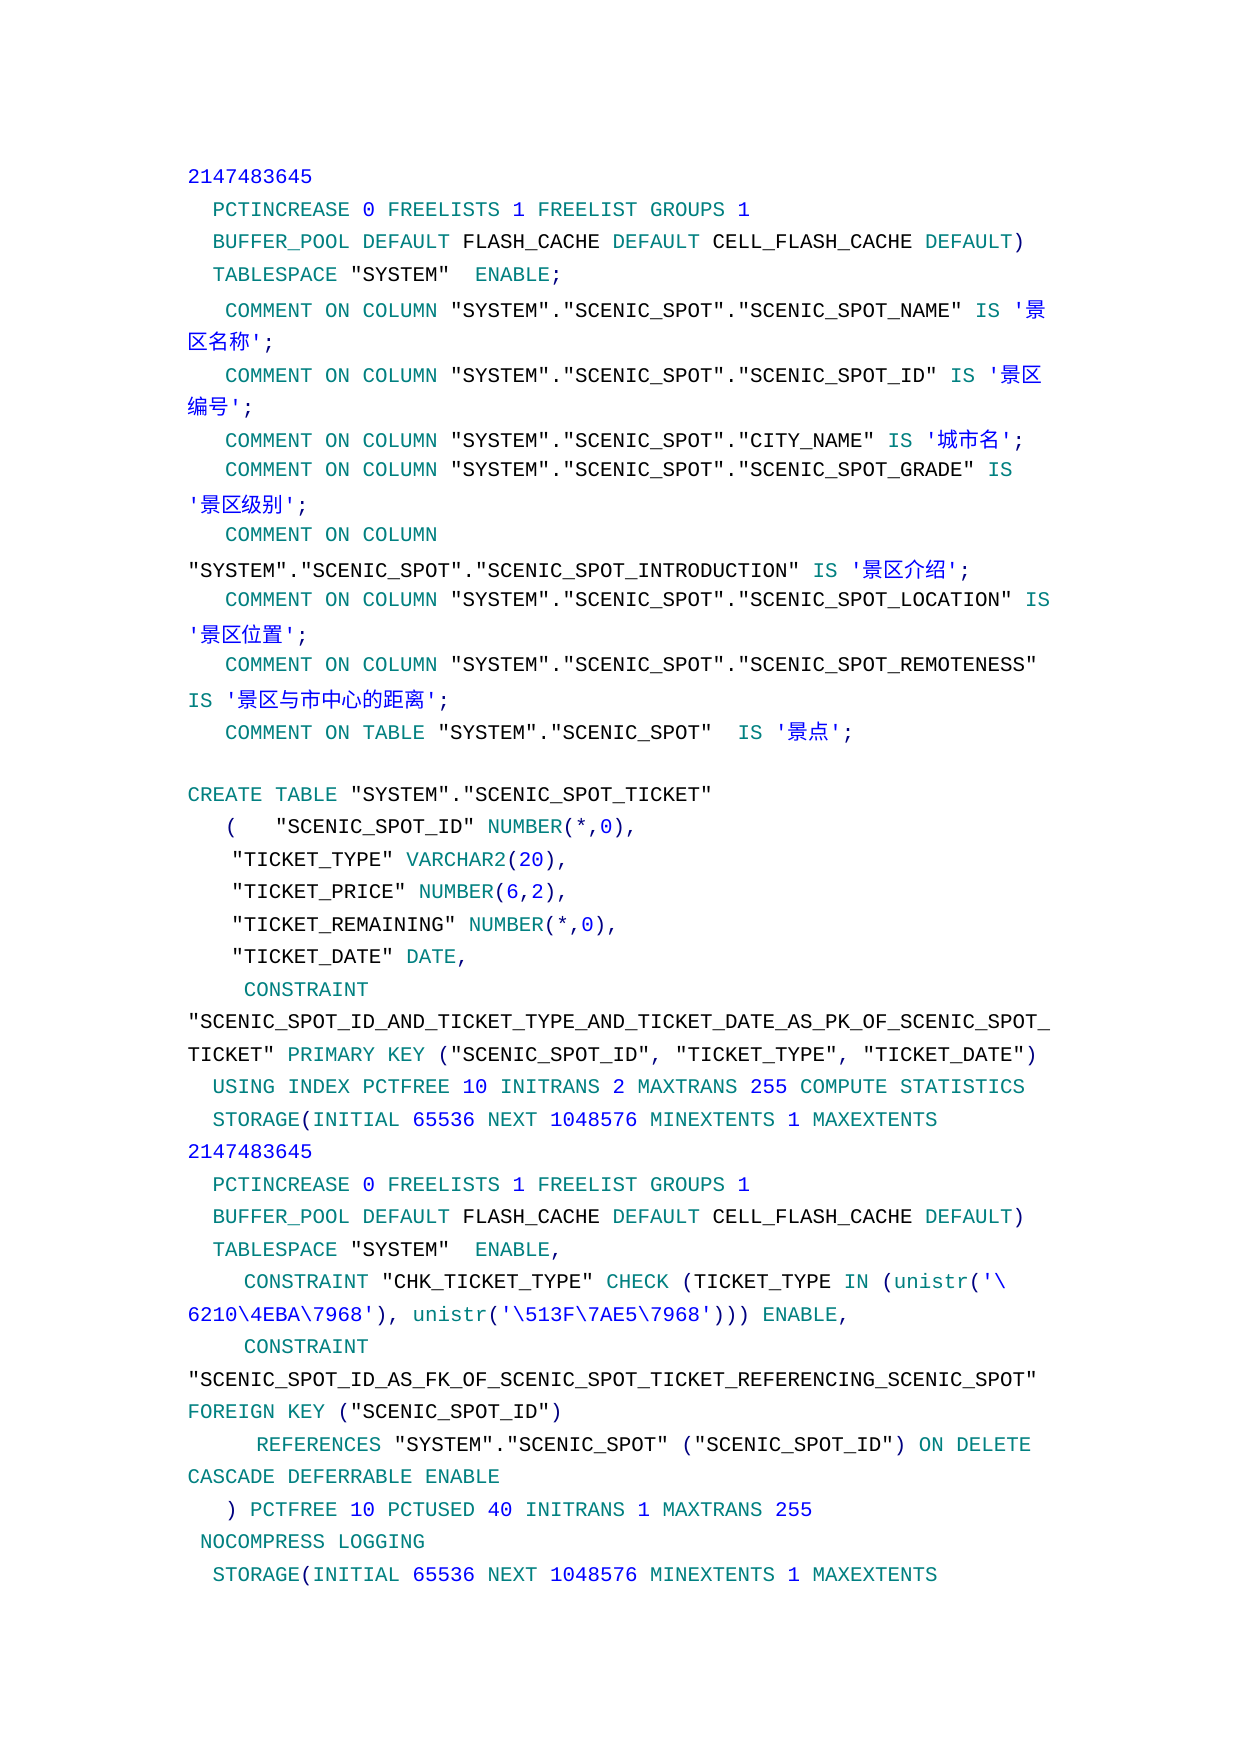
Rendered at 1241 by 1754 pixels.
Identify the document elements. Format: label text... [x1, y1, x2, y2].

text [187, 162, 1053, 194]
text TABLESPACE "SYSTEM" ENABLE; [187, 259, 1053, 292]
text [187, 1559, 1053, 1592]
text CONSTRAINT "CHK_TICKET_TYPE" CHECK (TICKET_TYPE IN (unistr('\6210\4EBA\7968'), unistr('\513F\7AE5\7968'))) ENABLE, [187, 1267, 1053, 1332]
text "TICKET_TYPE" VARCHAR2(20), [187, 844, 1053, 877]
text COMMENT ON COLUMN "SYSTEM"."SCENIC_SPOT"."SCENIC_SPOT_GRADE" IS '景区级别'; [187, 454, 1053, 519]
text COMMENT ON COLUMN "SYSTEM"."SCENIC_SPOT"."SCENIC_SPOT_REMOTENESS" IS '景区与市中心的距离'; [187, 649, 1053, 714]
text "TICKET_DATE" DATE, [187, 942, 1053, 974]
text ( "SCENIC_SPOT_ID" NUMBER(*,0), [187, 812, 1053, 844]
text CONSTRAINT "SCENIC_SPOT_ID_AS_FK_OF_SCENIC_SPOT_TICKET_REFERENCING_SCENIC_SPOT" FOREIGN KEY ("SCENIC_SPOT_ID") [187, 1332, 1053, 1429]
text COMMENT ON COLUMN "SYSTEM"."SCENIC_SPOT"."SCENIC_SPOT_INTRODUCTION" IS '景区介绍'; [187, 519, 1053, 584]
text NOCOMPRESS LOGGING [187, 1527, 1053, 1559]
text TABLESPACE "SYSTEM" ENABLE, [187, 1234, 1053, 1267]
text USING INDEX PCTFREE 10 INITRANS 2 MAXTRANS 255 COMPUTE STATISTICS [187, 1072, 1053, 1104]
text BUFFER_POOL DEFAULT FLASH_CACHE DEFAULT CELL_FLASH_CACHE DEFAULT) [187, 227, 1053, 259]
text COMMENT ON COLUMN "SYSTEM"."SCENIC_SPOT"."SCENIC_SPOT_ID" IS '景区编号'; [187, 357, 1053, 422]
text REFERENCES "SYSTEM"."SCENIC_SPOT" ("SCENIC_SPOT_ID") ON DELETE CASCADE DEFERRABLE ENABLE [187, 1429, 1053, 1494]
text STORAGE(INITIAL 65536 NEXT 1048576 MINEXTENTS 1 MAXEXTENTS 2147483645 [187, 1104, 1053, 1169]
text CONSTRAINT "SCENIC_SPOT_ID_AND_TICKET_TYPE_AND_TICKET_DATE_AS_PK_OF_SCENIC_SPOT_TICKET" PRIMARY KEY ("SCENIC_SPOT_ID", "TICKET_TYPE", "TICKET_DATE") [187, 974, 1053, 1072]
text COMMENT ON COLUMN "SYSTEM"."SCENIC_SPOT"."SCENIC_SPOT_NAME" IS '景区名称'; [187, 292, 1053, 357]
text COMMENT ON COLUMN "SYSTEM"."SCENIC_SPOT"."SCENIC_SPOT_LOCATION" IS '景区位置'; [187, 584, 1053, 649]
text PCTINCREASE 0 FREELISTS 1 FREELIST GROUPS 1 [187, 194, 1053, 227]
text "TICKET_PRICE" NUMBER(6,2), [187, 877, 1053, 909]
text PCTINCREASE 0 FREELISTS 1 FREELIST GROUPS 1 [187, 1169, 1053, 1202]
text COMMENT ON COLUMN "SYSTEM"."SCENIC_SPOT"."CITY_NAME" IS '城市名'; [187, 422, 1053, 454]
text BUFFER_POOL DEFAULT FLASH_CACHE DEFAULT CELL_FLASH_CACHE DEFAULT) [187, 1202, 1053, 1234]
text ) PCTFREE 10 PCTUSED 40 INITRANS 1 MAXTRANS 255 [187, 1494, 1053, 1527]
text "TICKET_REMAINING" NUMBER(*,0), [187, 909, 1053, 942]
text COMMENT ON TABLE "SYSTEM"."SCENIC_SPOT" IS '景点'; [187, 714, 1053, 747]
text CREATE TABLE "SYSTEM"."SCENIC_SPOT_TICKET" [187, 779, 1053, 812]
